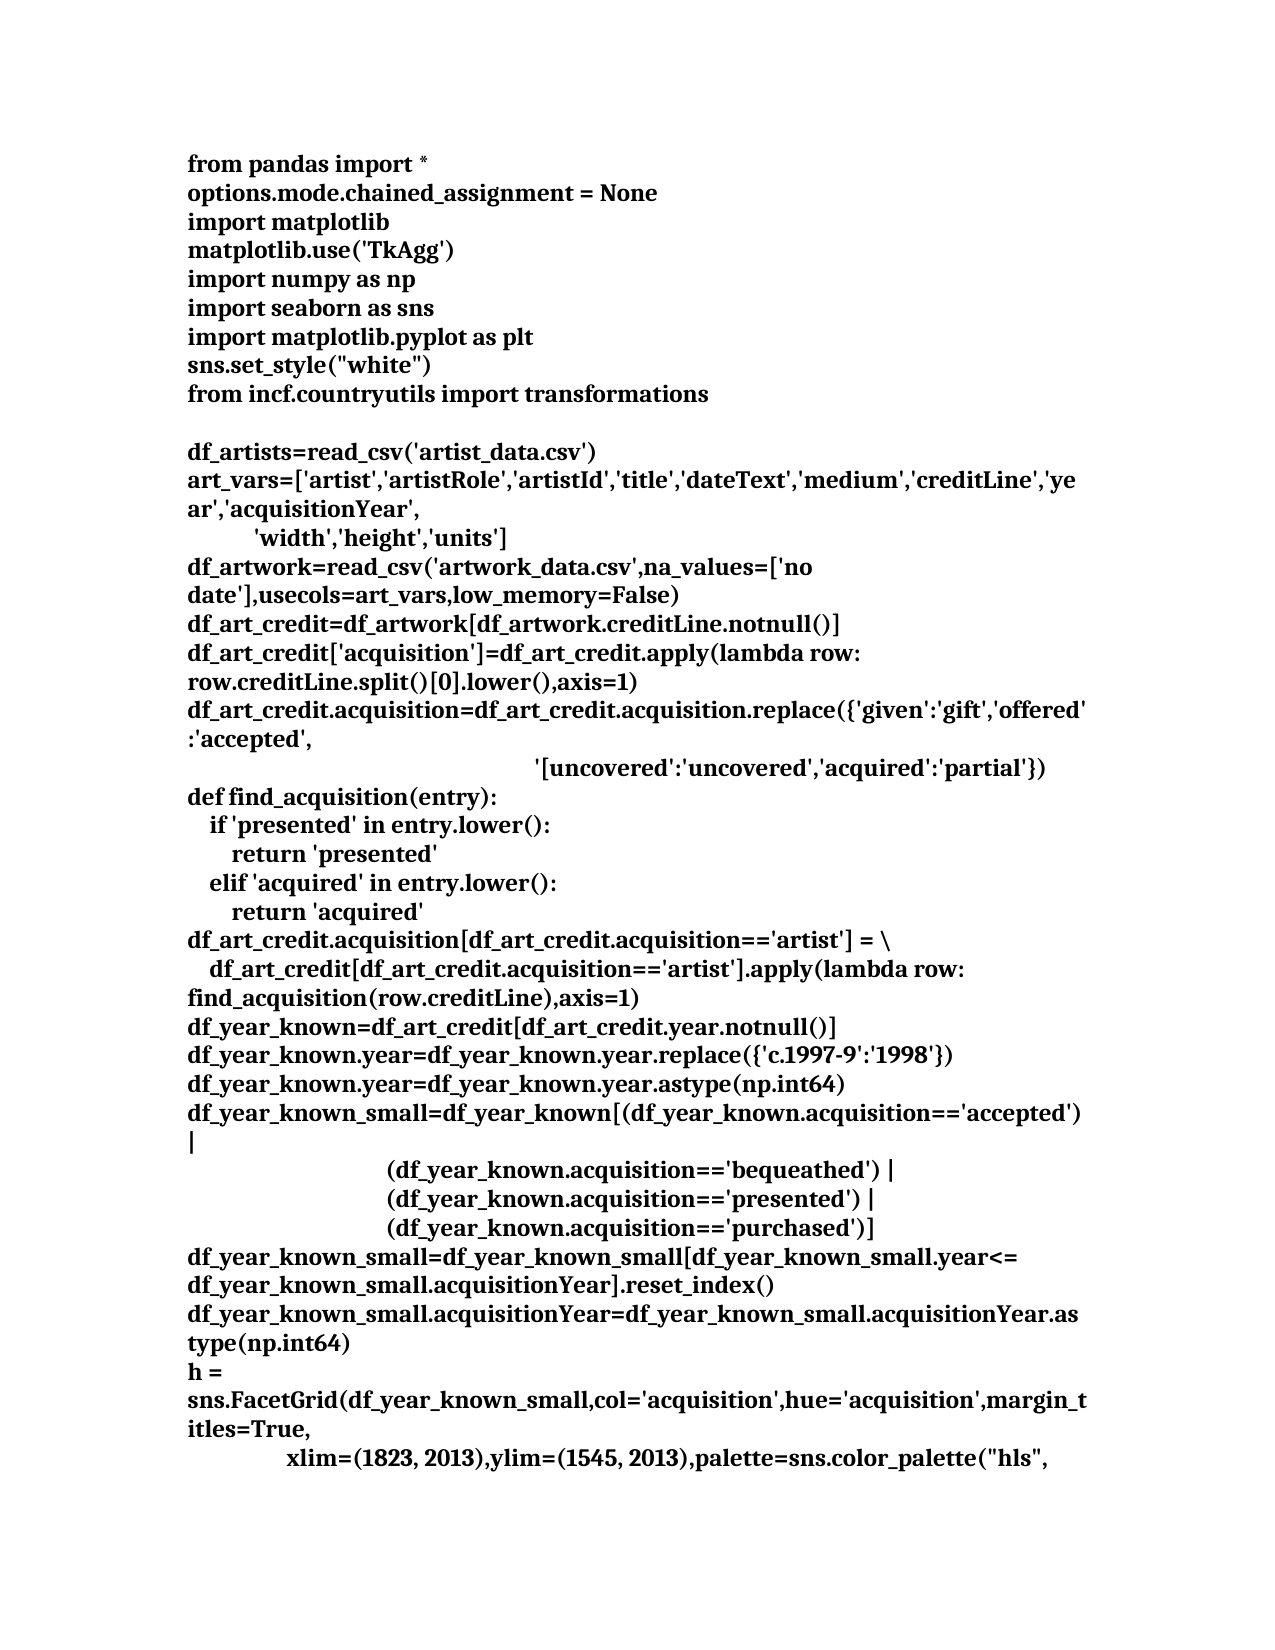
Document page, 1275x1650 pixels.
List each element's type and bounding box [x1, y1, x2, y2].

text [187, 150, 1087, 1472]
